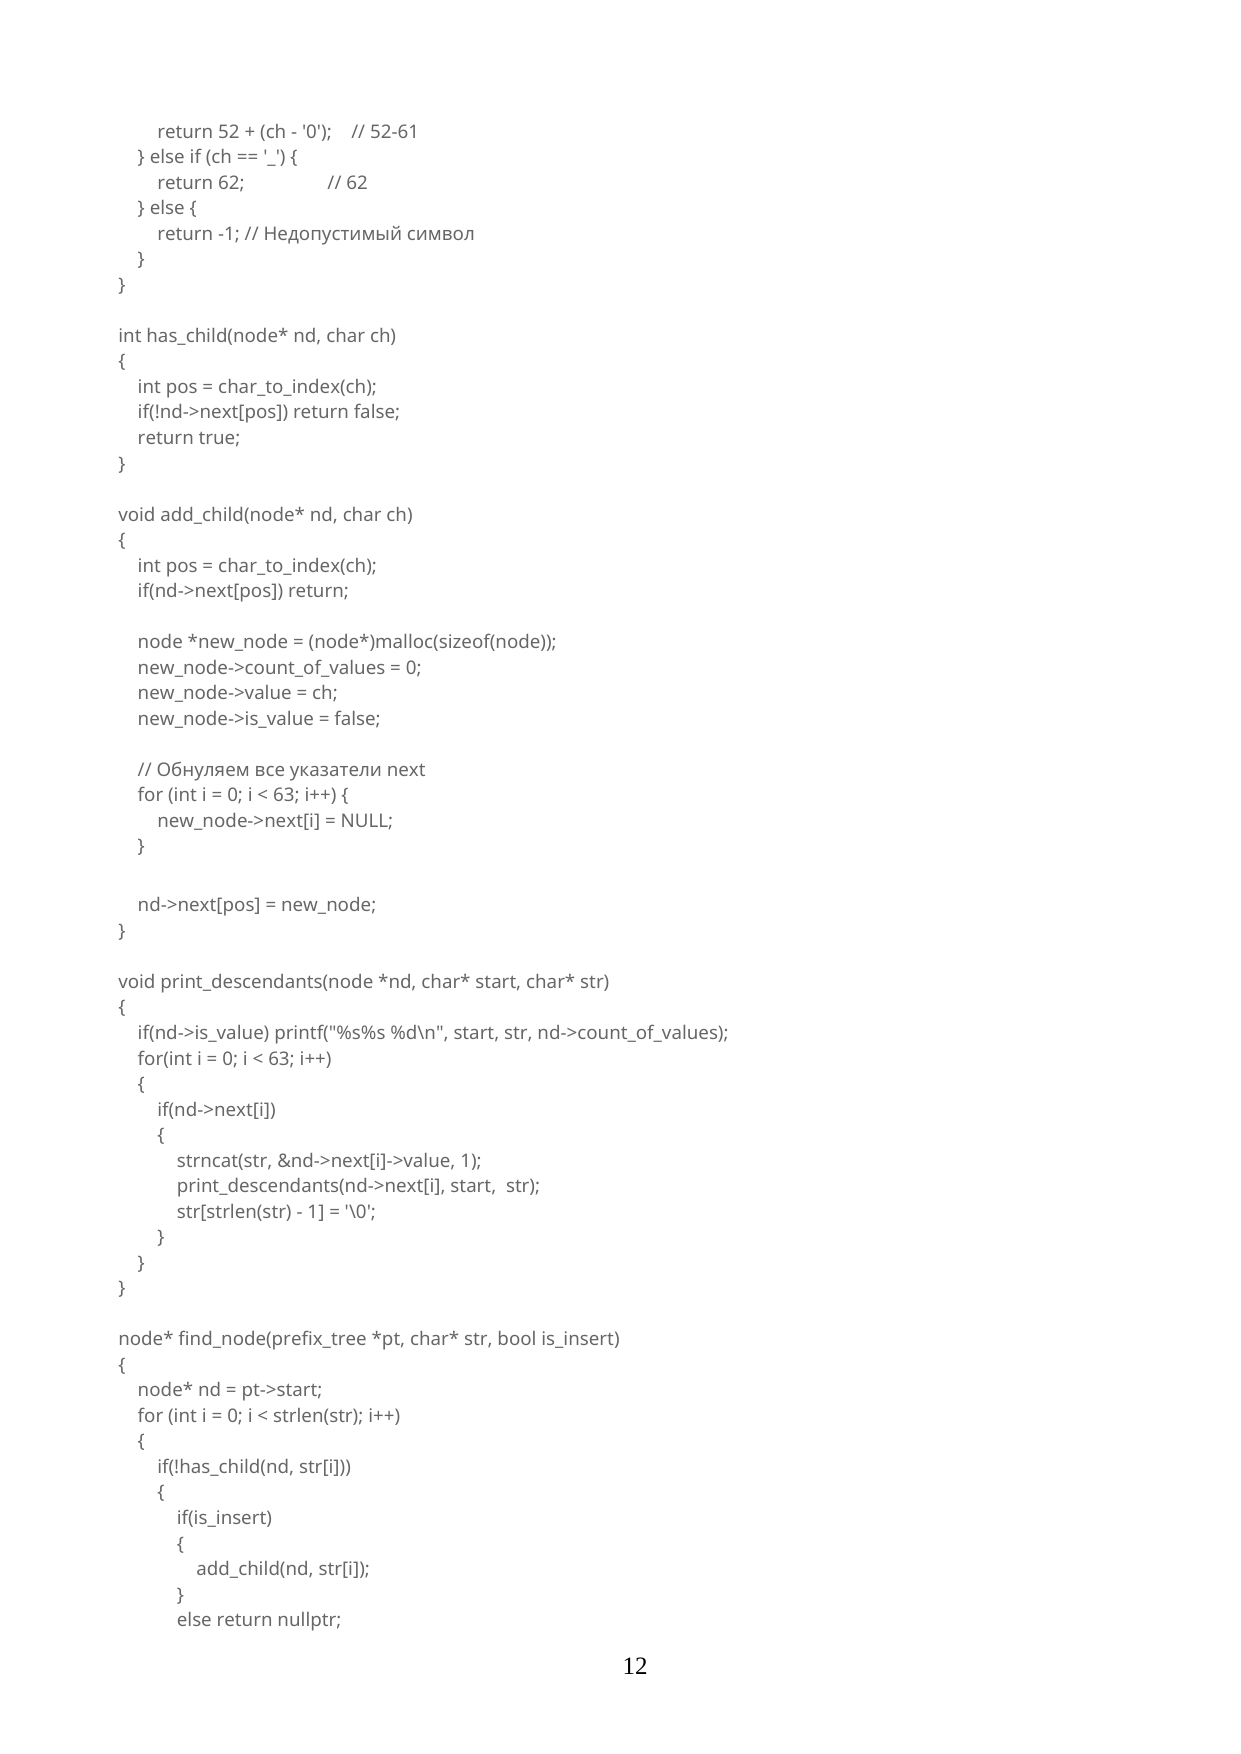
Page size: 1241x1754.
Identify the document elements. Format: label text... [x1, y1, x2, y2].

text if(nd->next[pos]) return; [118, 577, 1152, 603]
text print_descendants(nd->next[i], start, str); [118, 1172, 1152, 1198]
text nd->next[pos] = new_node; [118, 892, 1152, 917]
text add_child(nd, str[i]); [118, 1555, 1152, 1581]
text return true; [118, 424, 1152, 450]
text { [118, 526, 1152, 552]
text node* nd = pt->start; [118, 1377, 1152, 1402]
text void add_child(node* nd, char ch) [118, 501, 1152, 526]
text { [118, 348, 1152, 373]
text int pos = char_to_index(ch); [118, 552, 1152, 577]
text { [118, 1479, 1152, 1504]
text new_node->value = ch; [118, 679, 1152, 705]
text { [118, 994, 1152, 1019]
text if(!nd->next[pos]) return false; [118, 399, 1152, 424]
text node *new_node = (node*)malloc(sizeof(node)); [118, 628, 1152, 654]
text node* find_node(prefix_tree *pt, char* str, bool is_insert) [118, 1326, 1152, 1351]
text if(!has_child(nd, str[i])) [118, 1453, 1152, 1479]
text return 62; // 62 [118, 169, 1152, 195]
text } else if (ch == '_') { [118, 144, 1152, 169]
text } [118, 271, 1152, 297]
text int pos = char_to_index(ch); [118, 373, 1152, 399]
text } [118, 450, 1152, 475]
text { [118, 1070, 1152, 1096]
text { [118, 1530, 1152, 1555]
text } else { [118, 195, 1152, 220]
text } [118, 1223, 1152, 1249]
text new_node->next[i] = NULL; [118, 807, 1152, 833]
text else return nullptr; [118, 1606, 1152, 1632]
text for(int i = 0; i < 63; i++) [118, 1045, 1152, 1070]
text if(nd->next[i]) [118, 1096, 1152, 1121]
text for (int i = 0; i < strlen(str); i++) [118, 1402, 1152, 1428]
text { [118, 1428, 1152, 1453]
text for (int i = 0; i < 63; i++) { [118, 782, 1152, 807]
text } [118, 1581, 1152, 1606]
text } [118, 917, 1152, 943]
text void print_descendants(node *nd, char* start, char* str) [118, 968, 1152, 994]
text return 52 + (ch - '0'); // 52-61 [118, 118, 1152, 144]
text new_node->is_value = false; [118, 705, 1152, 731]
text return -1; // Недопустимый символ [118, 220, 1152, 246]
text { [118, 1121, 1152, 1147]
text new_node->count_of_values = 0; [118, 654, 1152, 679]
text } [118, 833, 1152, 858]
text str[strlen(str) - 1] = '\0'; [118, 1198, 1152, 1223]
text // Обнуляем все указатели next [118, 756, 1152, 782]
text strncat(str, &nd->next[i]->value, 1); [118, 1147, 1152, 1172]
text if(is_insert) [118, 1504, 1152, 1530]
text } [118, 1249, 1152, 1274]
text } [118, 1274, 1152, 1300]
text { [118, 1351, 1152, 1377]
text if(nd->is_value) printf("%s%s %d\n", start, str, nd->count_of_values); [118, 1019, 1152, 1045]
text int has_child(node* nd, char ch) [118, 322, 1152, 348]
text } [118, 246, 1152, 271]
